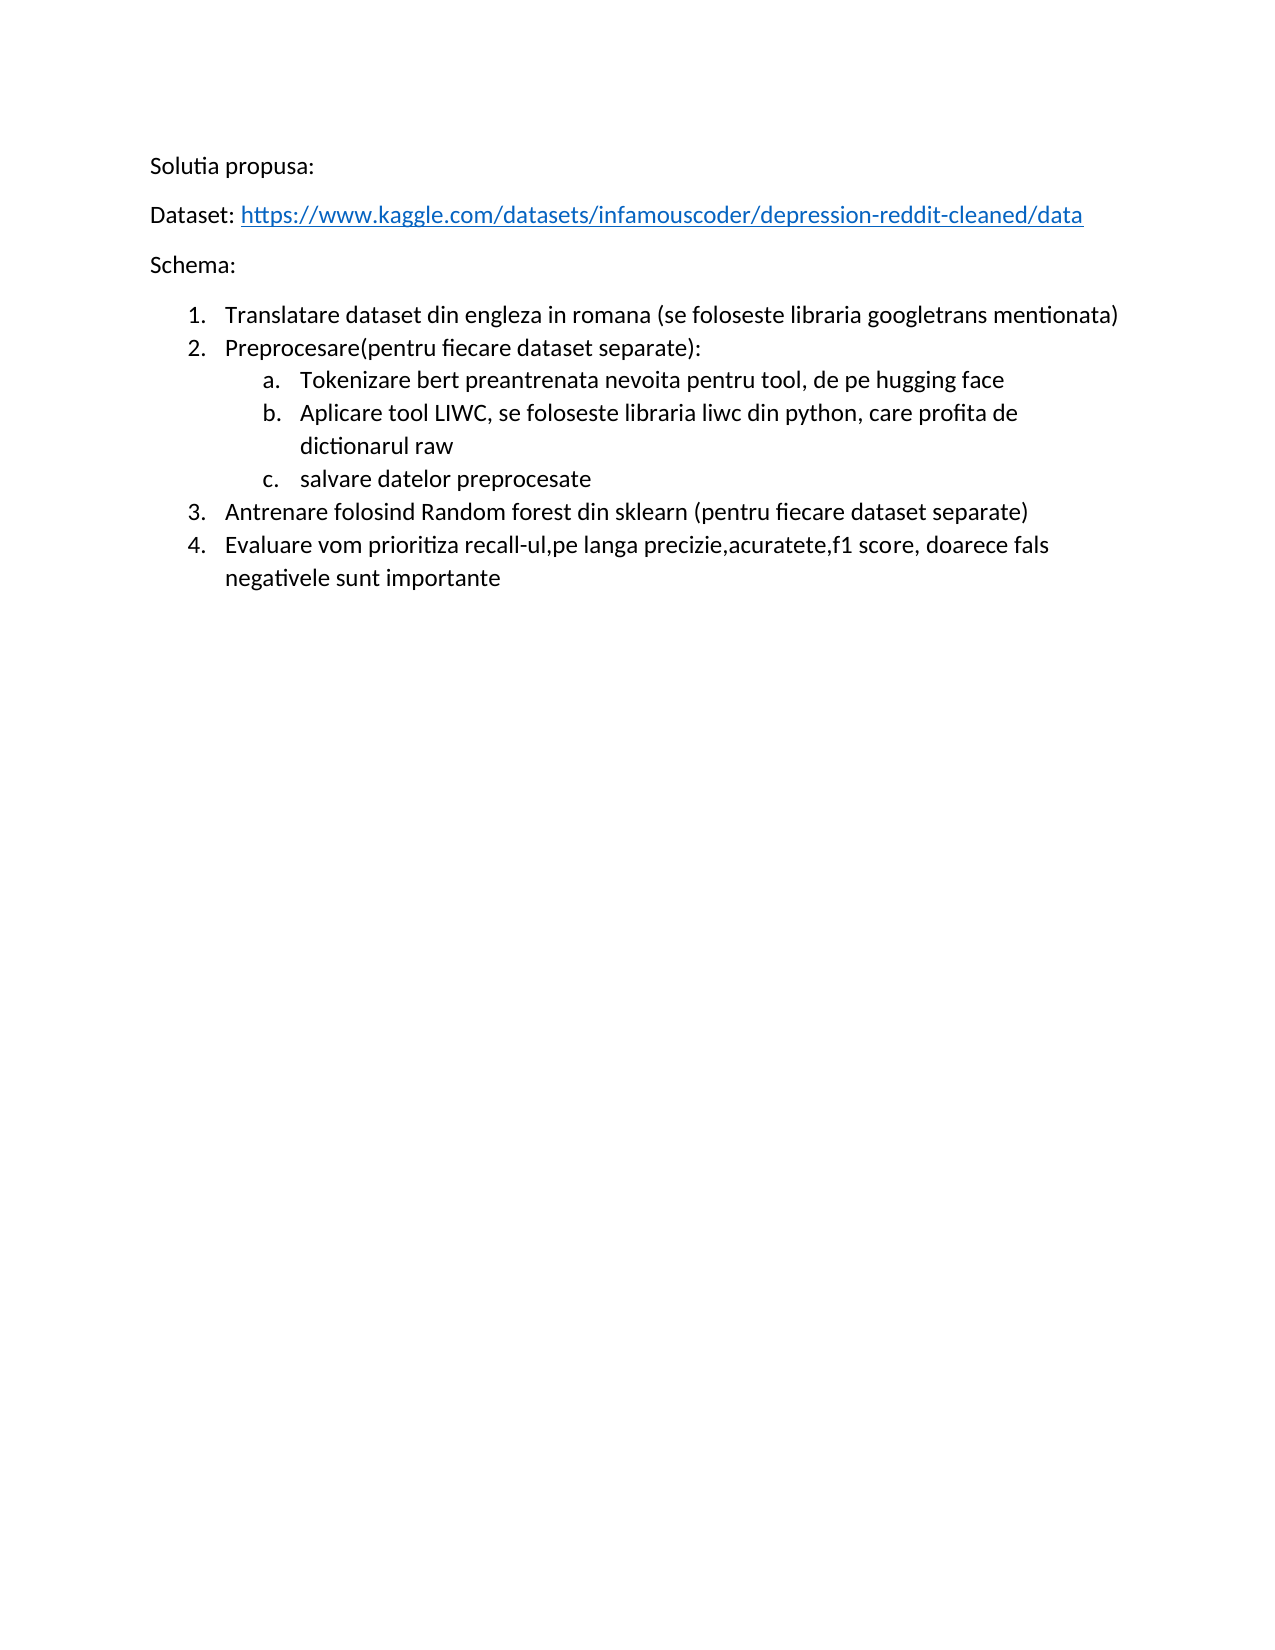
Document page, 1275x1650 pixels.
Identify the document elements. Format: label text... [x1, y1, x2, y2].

list Tokenizare bert preantrenata nevoita pentru tool, de pe hugging face [262, 364, 1125, 395]
list Evaluare vom prioritiza recall-ul,pe langa precizie,acuratete,f1 score, doarece fals negativele sunt importante [187, 529, 1125, 593]
text Solutia propusa: [150, 150, 1125, 181]
list Preprocesare(pentru fiecare dataset separate): [187, 332, 1125, 362]
list Translatare dataset din engleza in romana (se foloseste libraria googletrans mentionata) [187, 299, 1125, 329]
text Schema: [150, 249, 1125, 280]
list salvare datelor preprocesate [262, 463, 1125, 494]
list Antrenare folosind Random forest din sklearn (pentru fiecare dataset separate) [187, 496, 1125, 527]
text Dataset: https://www.kaggle.com/datasets/infamouscoder/depression-reddit-cleaned/data [150, 199, 1125, 230]
list Aplicare tool LIWC, se foloseste libraria liwc din python, care profita de dictionarul raw [262, 397, 1125, 461]
